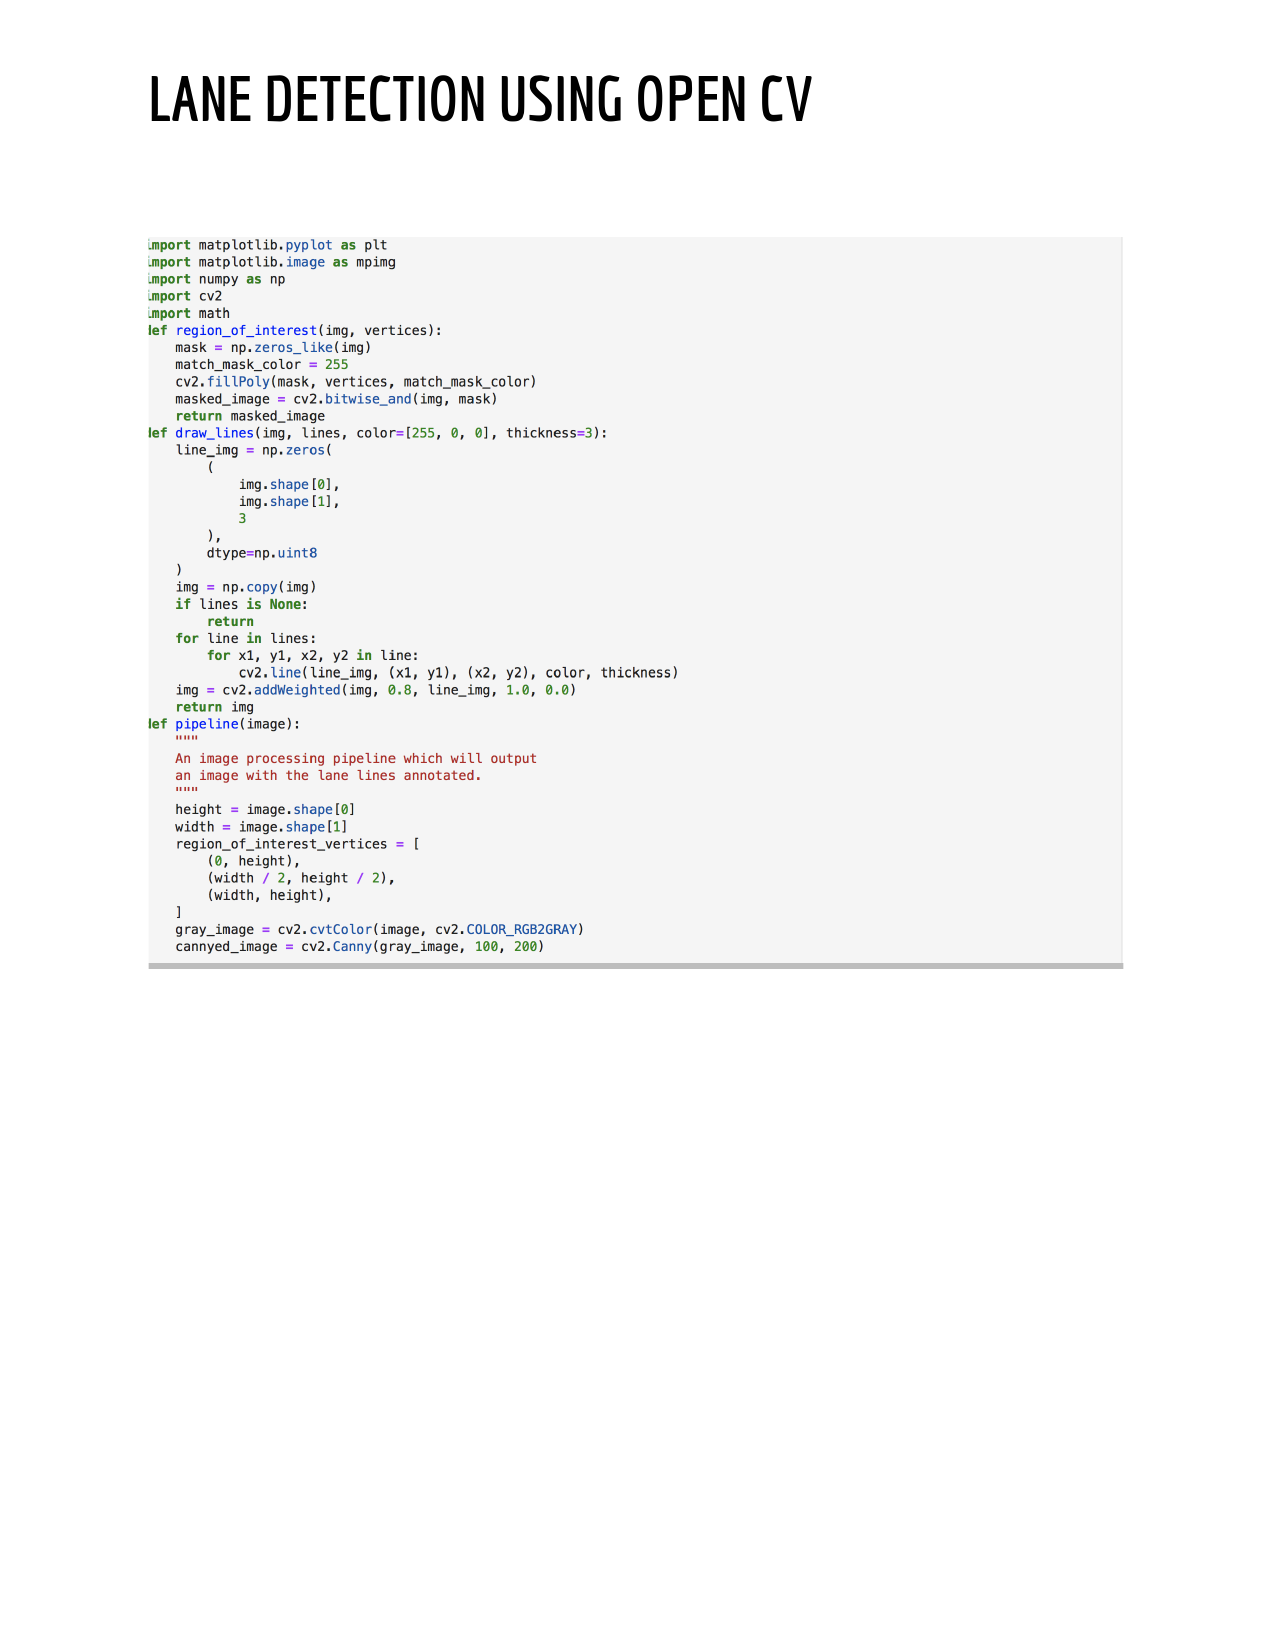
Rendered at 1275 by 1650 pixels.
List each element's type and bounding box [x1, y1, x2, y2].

picture [148, 237, 1124, 969]
